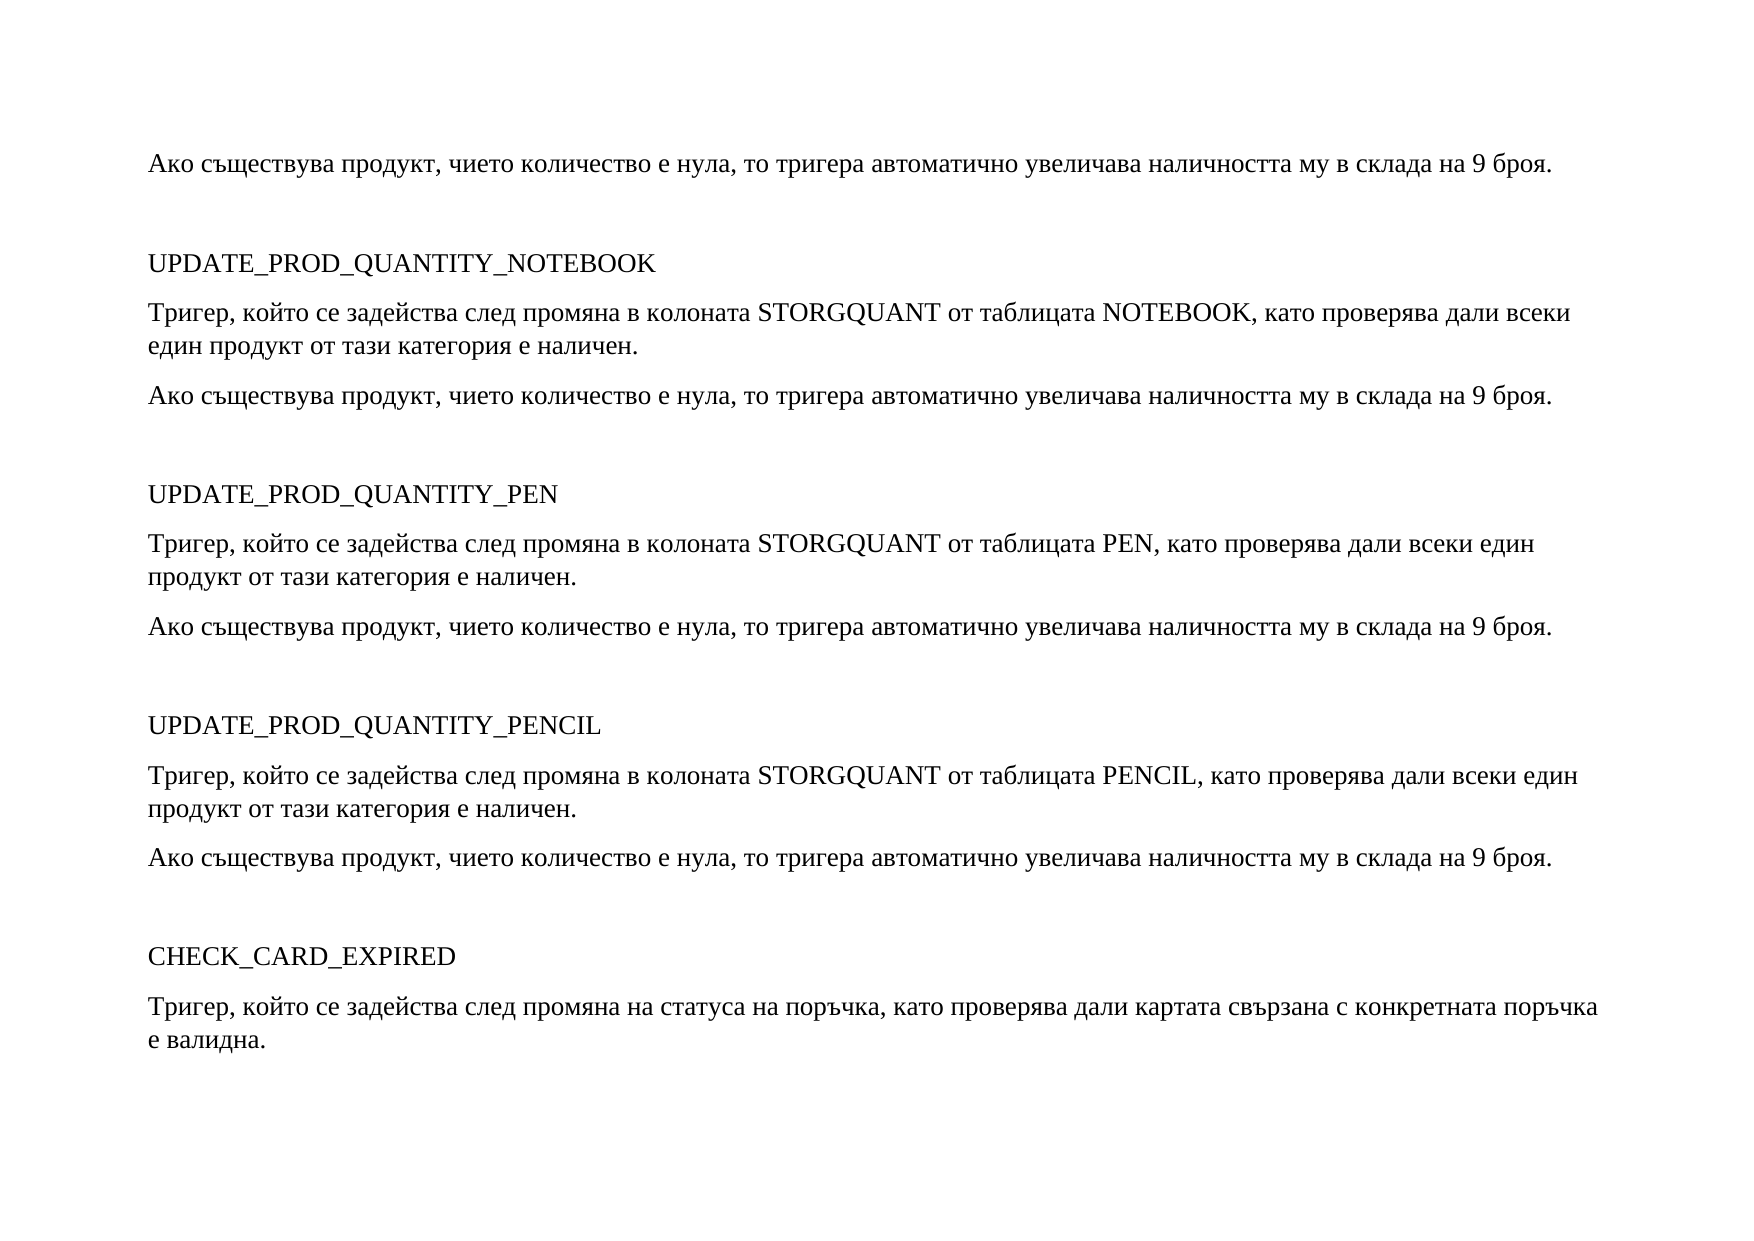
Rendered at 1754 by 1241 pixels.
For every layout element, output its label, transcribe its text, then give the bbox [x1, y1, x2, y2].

text Тригер, който се задейства след промяна на статуса на поръчка, като проверява дали картата свързана с конкретната поръчка е валидна. [148, 990, 1606, 1054]
text UPDATE_PROD_QUANTITY_NOTEBOOK [148, 247, 1606, 278]
text Ако съществува продукт, чието количество е нула, то тригера автоматично увеличава наличността му в склада на 9 броя. [148, 841, 1606, 872]
text Ако съществува продукт, чието количество е нула, то тригера автоматично увеличава наличността му в склада на 9 броя. [148, 379, 1606, 410]
text CHECK_CARD_EXPIRED [148, 941, 1606, 972]
text UPDATE_PROD_QUANTITY_PENCIL [148, 709, 1606, 740]
text Тригер, който се задейства след промяна в колоната STORGQUANT от таблицата PEN, като проверява дали всеки един продукт от тази категория е наличен. [148, 528, 1606, 592]
text Тригер, който се задейства след промяна в колоната STORGQUANT от таблицата NOTEBOOK, като проверява дали всеки един продукт от тази категория е наличен. [148, 296, 1606, 360]
text UPDATE_PROD_QUANTITY_PEN [148, 478, 1606, 509]
text Ако съществува продукт, чието количество е нула, то тригера автоматично увеличава наличността му в склада на 9 броя. [148, 610, 1606, 641]
text Тригер, който се задейства след промяна в колоната STORGQUANT от таблицата PENCIL, като проверява дали всеки един продукт от тази категория е наличен. [148, 759, 1606, 823]
text Ако съществува продукт, чието количество е нула, то тригера автоматично увеличава наличността му в склада на 9 броя. [148, 148, 1606, 179]
